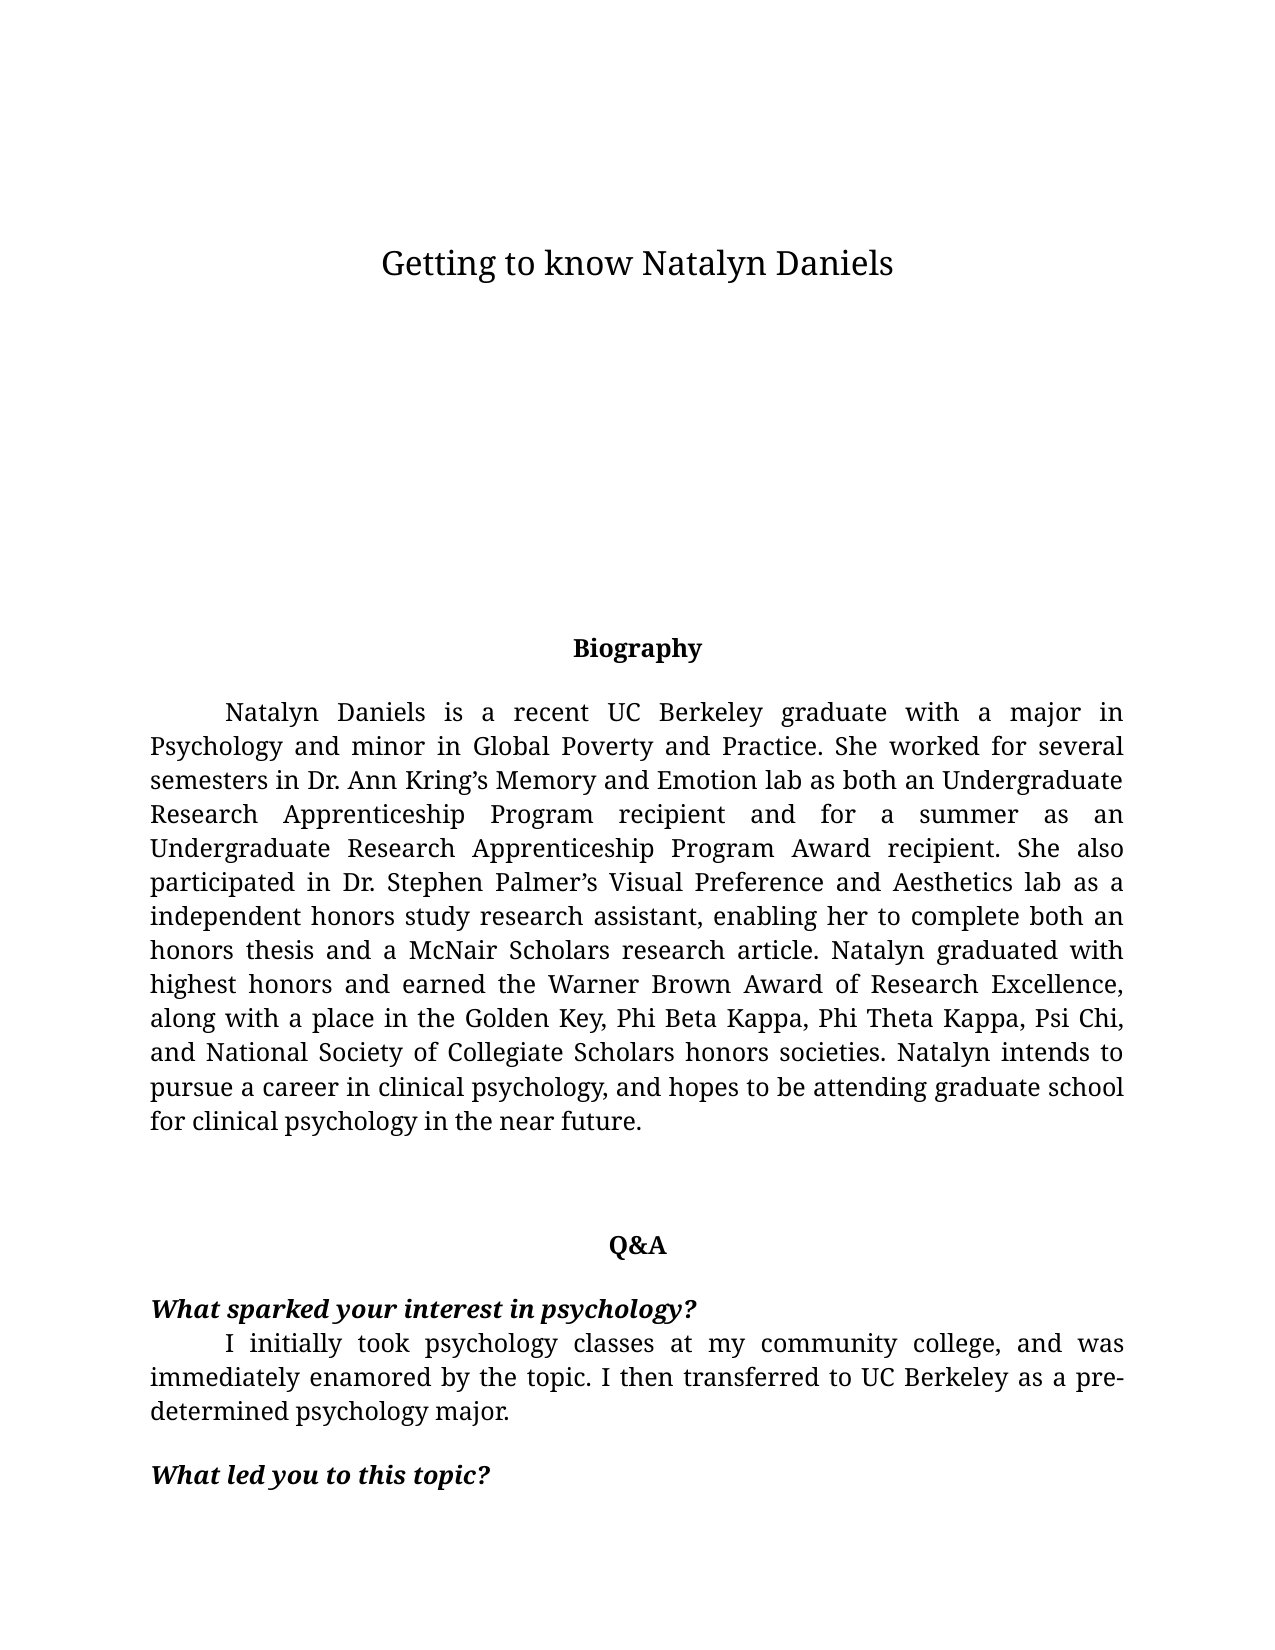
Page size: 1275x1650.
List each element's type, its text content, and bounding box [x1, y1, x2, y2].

text What sparked your interest in psychology? [150, 1291, 1125, 1325]
subtitle Getting to know Natalyn Daniels [300, 240, 975, 285]
subtitle Biography [300, 630, 975, 664]
text I initially took psychology classes at my community college, and was immediately enamored by the topic. I then transferred to UC Berkeley as a pre-determined psychology major. [150, 1325, 1125, 1428]
subtitle Q&A [300, 1227, 975, 1261]
text What led you to this topic? [150, 1458, 1125, 1492]
text Natalyn Daniels is a recent UC Berkeley graduate with a major in Psychology and minor in Global Poverty and Practice. She worked for several semesters in Dr. Ann Kring’s Memory and Emotion lab as both an Undergraduate Research Apprenticeship Program recipient and for a summer as an Undergraduate Research Apprenticeship Program Award recipient. She also participated in Dr. Stephen Palmer’s Visual Preference and Aesthetics lab as a independent honors study research assistant, enabling her to complete both an honors thesis and a McNair Scholars research article. Natalyn graduated with highest honors and earned the Warner Brown Award of Research Excellence, along with a place in the Golden Key, Phi Beta Kappa, Phi Theta Kappa, Psi Chi, and National Society of Collegiate Scholars honors societies. Natalyn intends to pursue a career in clinical psychology, and hopes to be attending graduate school for clinical psychology in the near future. [150, 694, 1125, 1137]
